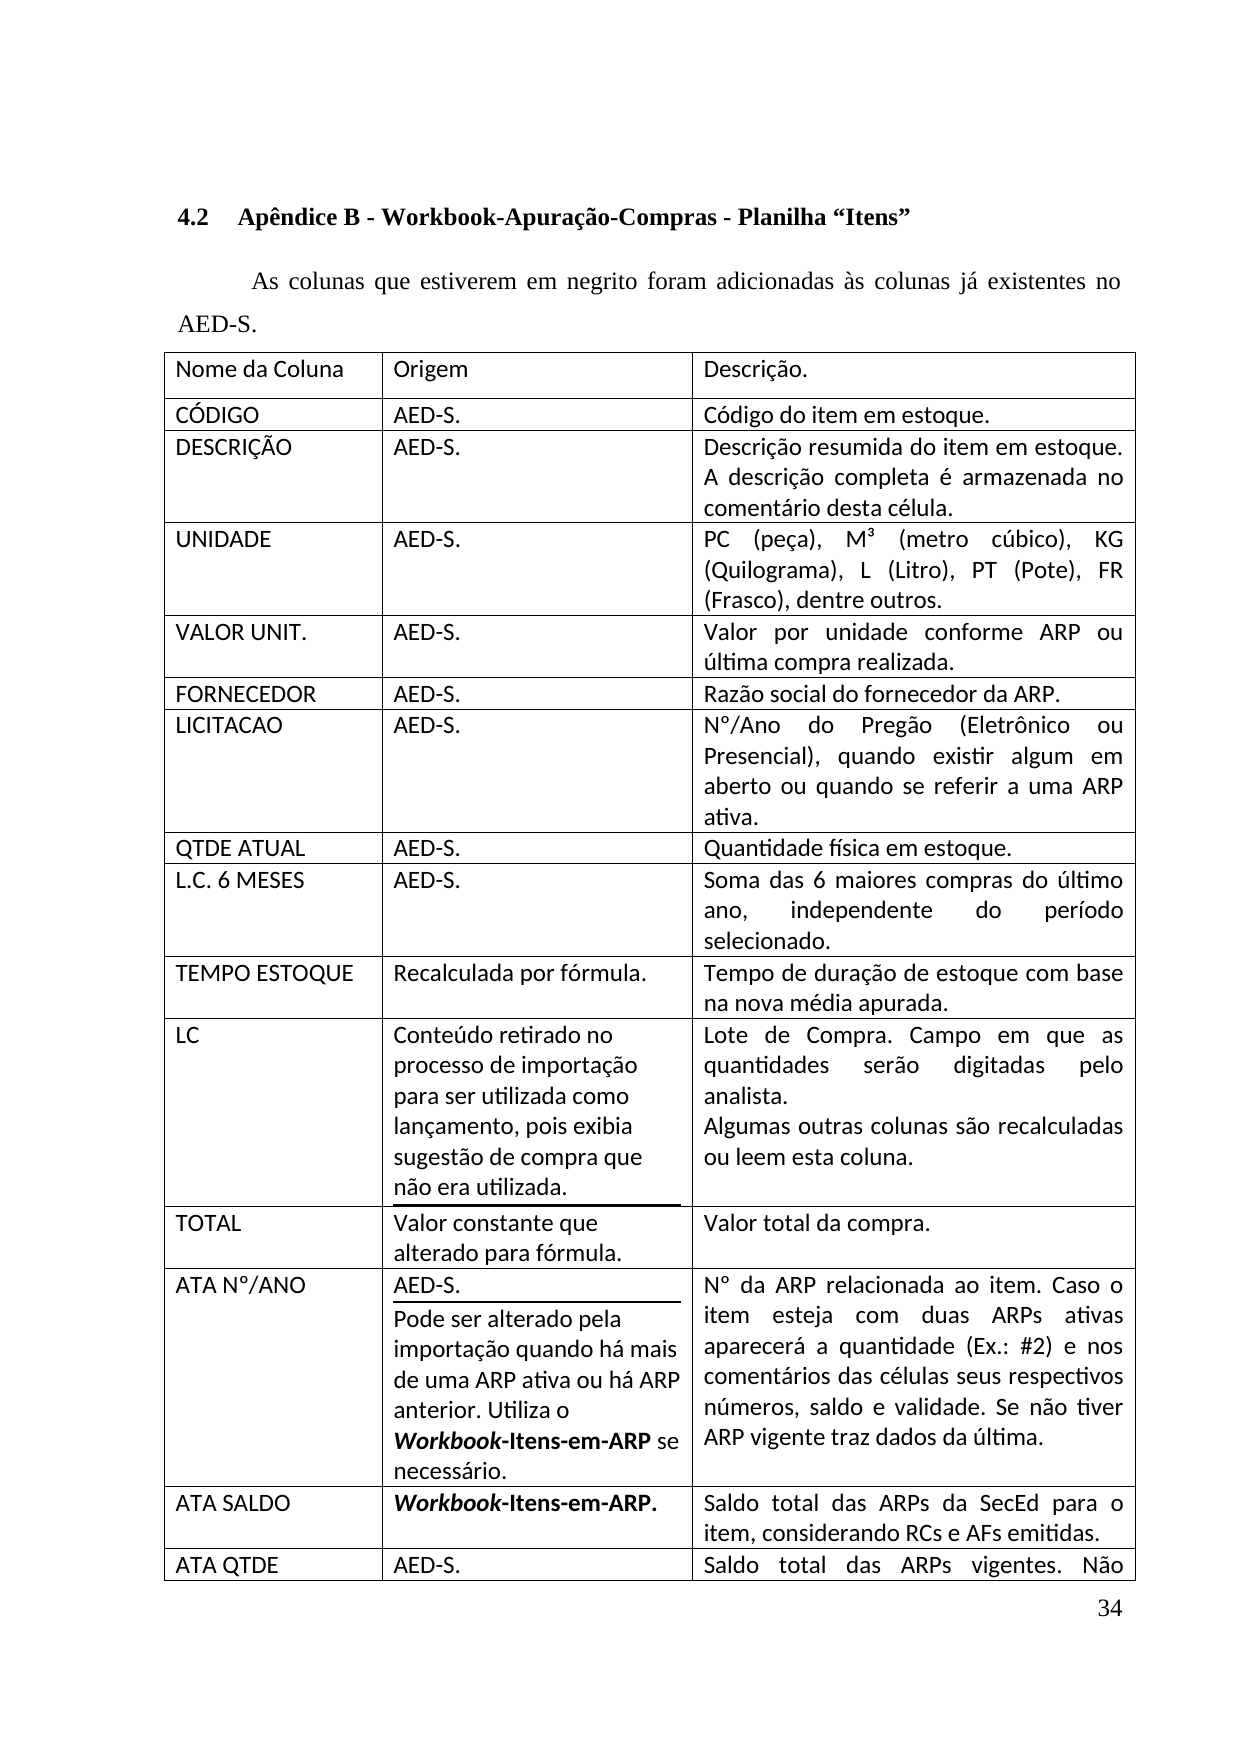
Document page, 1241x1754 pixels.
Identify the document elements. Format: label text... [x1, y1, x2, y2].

text As colunas que estiverem em negrito foram adicionadas às colunas já existentes no AED-S. [177, 266, 1122, 338]
table_cell Lote de Compra. Campo em que as quantidades serão digitadas pelo analista. Algumas outras colunas são recalculadas ou leem esta coluna. [693, 1019, 1135, 1206]
table_cell AED-S. [383, 523, 692, 615]
table_cell FORNECEDOR [165, 678, 382, 708]
table_cell Tempo de duração de estoque com base na nova média apurada. [693, 957, 1135, 1018]
table_cell PC (peça), M³ (metro cúbico), KG (Quilograma), L (Litro), PT (Pote), FR (Frasco), dentre outros. [693, 523, 1135, 615]
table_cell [693, 1549, 1135, 1580]
table_cell Conteúdo retirado no processo de importação para ser utilizada como lançamento, pois exibia sugestão de compra que não era utilizada. [383, 1019, 692, 1206]
table_cell Descrição resumida do item em estoque. A descrição completa é armazenada no comentário desta célula. [693, 431, 1135, 522]
table_cell QTDE ATUAL [165, 833, 382, 863]
table_cell ATA Nº/ANO [165, 1269, 382, 1486]
table_cell Valor por unidade conforme ARP ou última compra realizada. [693, 616, 1135, 677]
table_cell AED-S. Pode ser alterado pela importação quando há mais de uma ARP ativa ou há ARP anterior. Utiliza o Workbook-Itens-em-ARP se necessário. [383, 1269, 692, 1486]
table_header Descrição. [693, 353, 1135, 398]
table_cell TEMPO ESTOQUE [165, 957, 382, 1018]
table_cell CÓDIGO [165, 399, 382, 429]
table_cell Saldo total das ARPs da SecEd para o item, considerando RCs e AFs emitidas. [693, 1487, 1135, 1548]
table_cell Soma das 6 maiores compras do último ano, independente do período selecionado. [693, 864, 1135, 956]
table_cell Valor constante que alterado para fórmula. [383, 1207, 692, 1268]
table_cell AED-S. [383, 1549, 692, 1580]
table_cell Recalculada por fórmula. [383, 957, 692, 1018]
table_cell LICITACAO [165, 710, 382, 832]
table_cell TOTAL [165, 1207, 382, 1268]
table_cell ATA SALDO [165, 1487, 382, 1548]
table_header Origem [383, 353, 692, 398]
table_cell Nº/Ano do Pregão (Eletrônico ou Presencial), quando existir algum em aberto ou quando se referir a uma ARP ativa. [693, 710, 1135, 832]
table_cell AED-S. [383, 678, 692, 708]
table_cell Valor total da compra. [693, 1207, 1135, 1268]
table_cell Razão social do fornecedor da ARP. [693, 678, 1135, 708]
table_cell L.C. 6 MESES [165, 864, 382, 956]
table_cell AED-S. [383, 710, 692, 832]
table_cell AED-S. [383, 833, 692, 863]
table_cell ATA QTDE [165, 1549, 382, 1580]
table_cell LC [165, 1019, 382, 1206]
table_cell AED-S. [383, 616, 692, 677]
table_cell AED-S. [383, 399, 692, 429]
subtitle Apêndice B - Workbook-Apuração-Compras - Planilha “Itens” [177, 202, 1122, 231]
table_cell Workbook-Itens-em-ARP. [383, 1487, 692, 1548]
table_cell UNIDADE [165, 523, 382, 615]
table_cell Quantidade física em estoque. [693, 833, 1135, 863]
table_cell DESCRIÇÃO [165, 431, 382, 522]
table_cell VALOR UNIT. [165, 616, 382, 677]
table_header Nome da Coluna [165, 353, 382, 398]
table_cell AED-S. [383, 431, 692, 522]
table_cell Código do item em estoque. [693, 399, 1135, 429]
table_cell AED-S. [383, 864, 692, 956]
table_cell Nº da ARP relacionada ao item. Caso o item esteja com duas ARPs ativas aparecerá a quantidade (Ex.: #2) e nos comentários das células seus respectivos números, saldo e validade. Se não tiver ARP vigente traz dados da última. [693, 1269, 1135, 1486]
